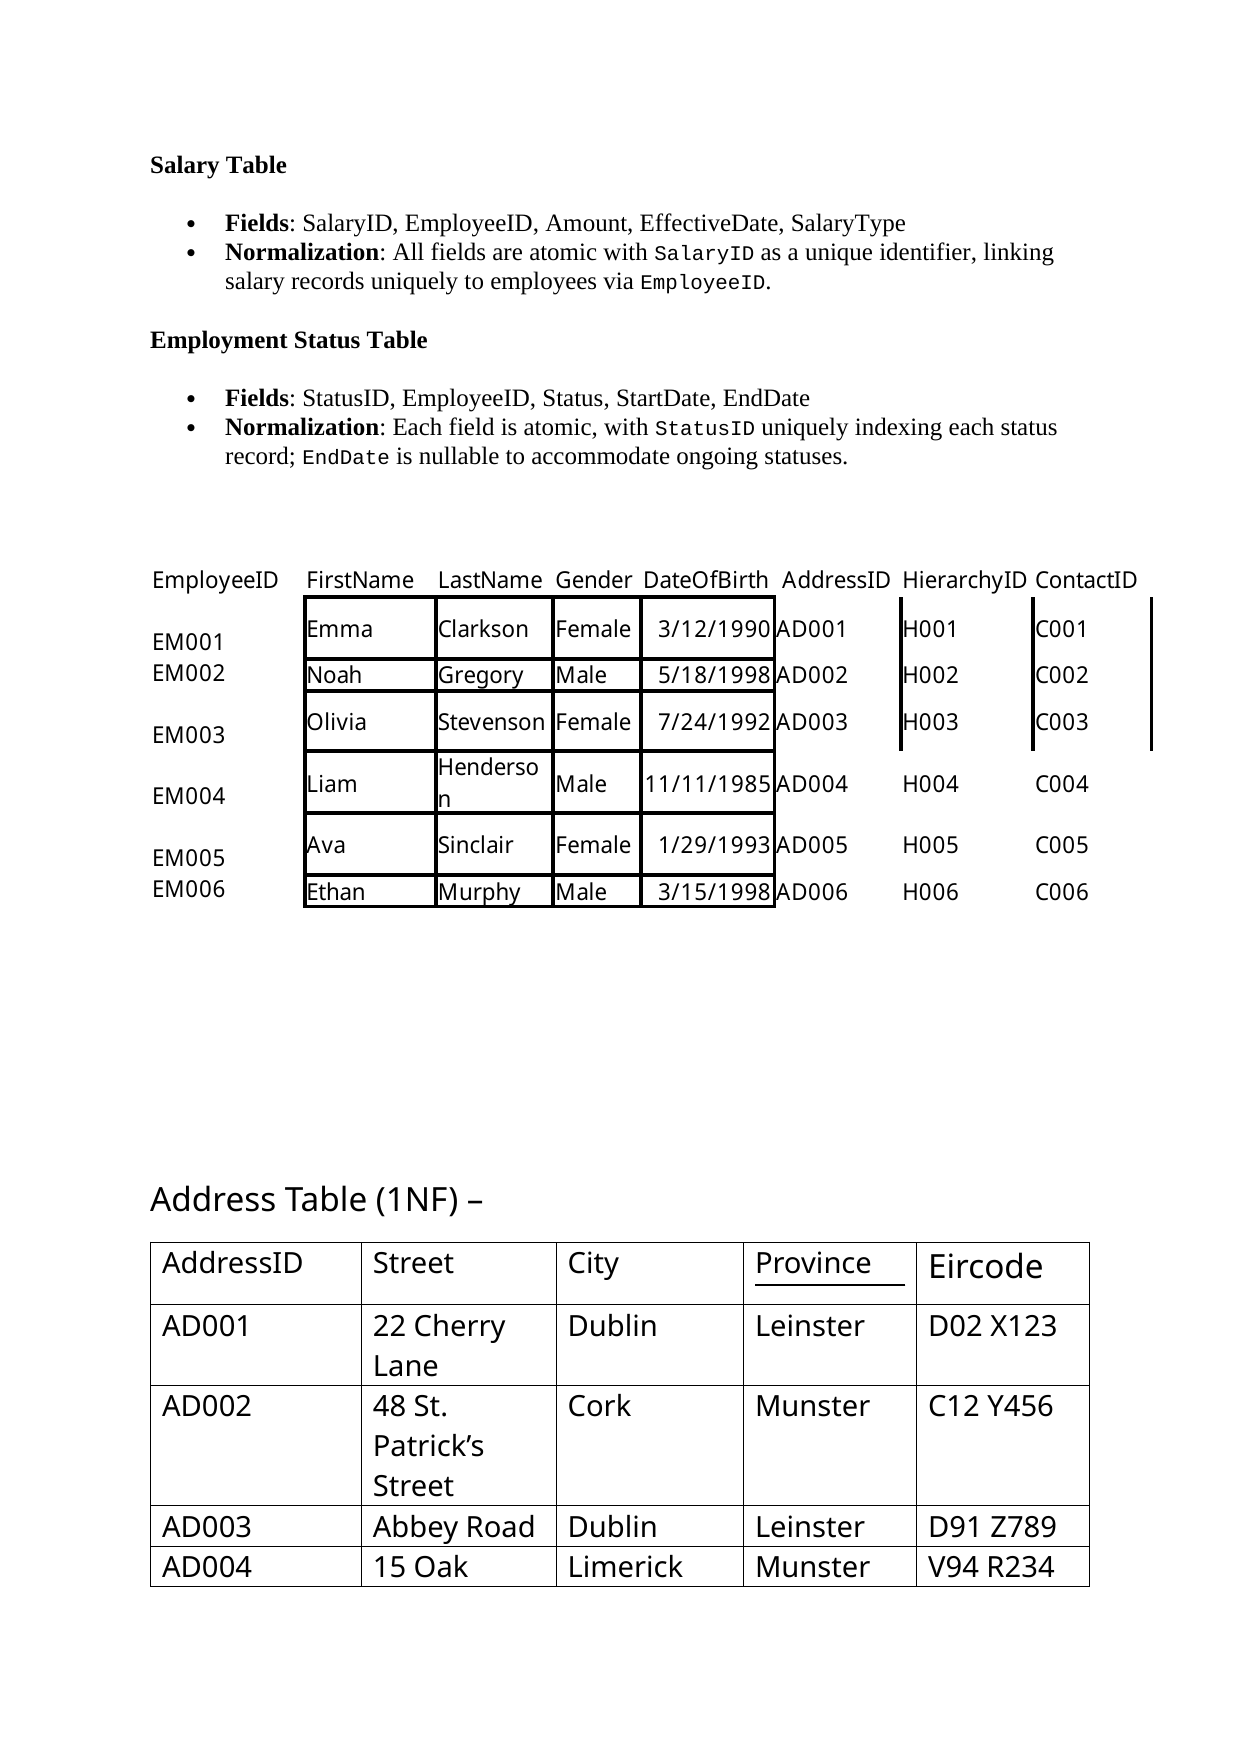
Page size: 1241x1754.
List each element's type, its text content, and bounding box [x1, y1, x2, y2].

table_cell AD001 [151, 1305, 361, 1385]
table_cell Dublin [557, 1305, 743, 1385]
text Address Table (1NF) – [150, 1176, 1090, 1221]
table_header City [557, 1243, 743, 1304]
table_cell V94 R234 [917, 1547, 1089, 1586]
table_header Eircode [917, 1243, 1089, 1304]
list Fields: StatusID, EmployeeID, Status, StartDate, EndDate [187, 383, 1090, 412]
table_cell D02 X123 [917, 1305, 1089, 1385]
table_cell Limerick [557, 1547, 743, 1586]
table_cell D91 Z789 [917, 1506, 1089, 1546]
table_cell AD003 [151, 1506, 361, 1546]
table_header AddressID [151, 1243, 361, 1304]
text Salary Table [150, 150, 1090, 179]
table_cell Abbey Road [362, 1506, 556, 1546]
table_cell AD002 [151, 1386, 361, 1505]
table_cell Dublin [557, 1506, 743, 1546]
table_cell Munster [744, 1547, 916, 1586]
table_cell Leinster [744, 1506, 916, 1546]
list Fields: SalaryID, EmployeeID, Amount, EffectiveDate, SalaryType [187, 208, 1090, 237]
text Employment Status Table [150, 325, 1090, 354]
table_cell AD004 [151, 1547, 361, 1586]
table_cell 48 St. Patrick’s Street [362, 1386, 556, 1505]
table_cell Munster [744, 1386, 916, 1505]
table_cell Cork [557, 1386, 743, 1505]
table_cell Leinster [744, 1305, 916, 1385]
table_cell C12 Y456 [917, 1386, 1089, 1505]
list Normalization: Each field is atomic, with StatusID uniquely indexing each status record; EndDate is nullable to accommodate ongoing statuses. [187, 412, 1090, 471]
table_cell 22 Cherry Lane [362, 1305, 556, 1385]
table_header Street [362, 1243, 556, 1304]
table_header Province [744, 1243, 916, 1304]
table_cell 15 Oak Circle [362, 1547, 556, 1586]
list Normalization: All fields are atomic with SalaryID as a unique identifier, linking salary records uniquely to employees via EmployeeID. [187, 237, 1090, 296]
